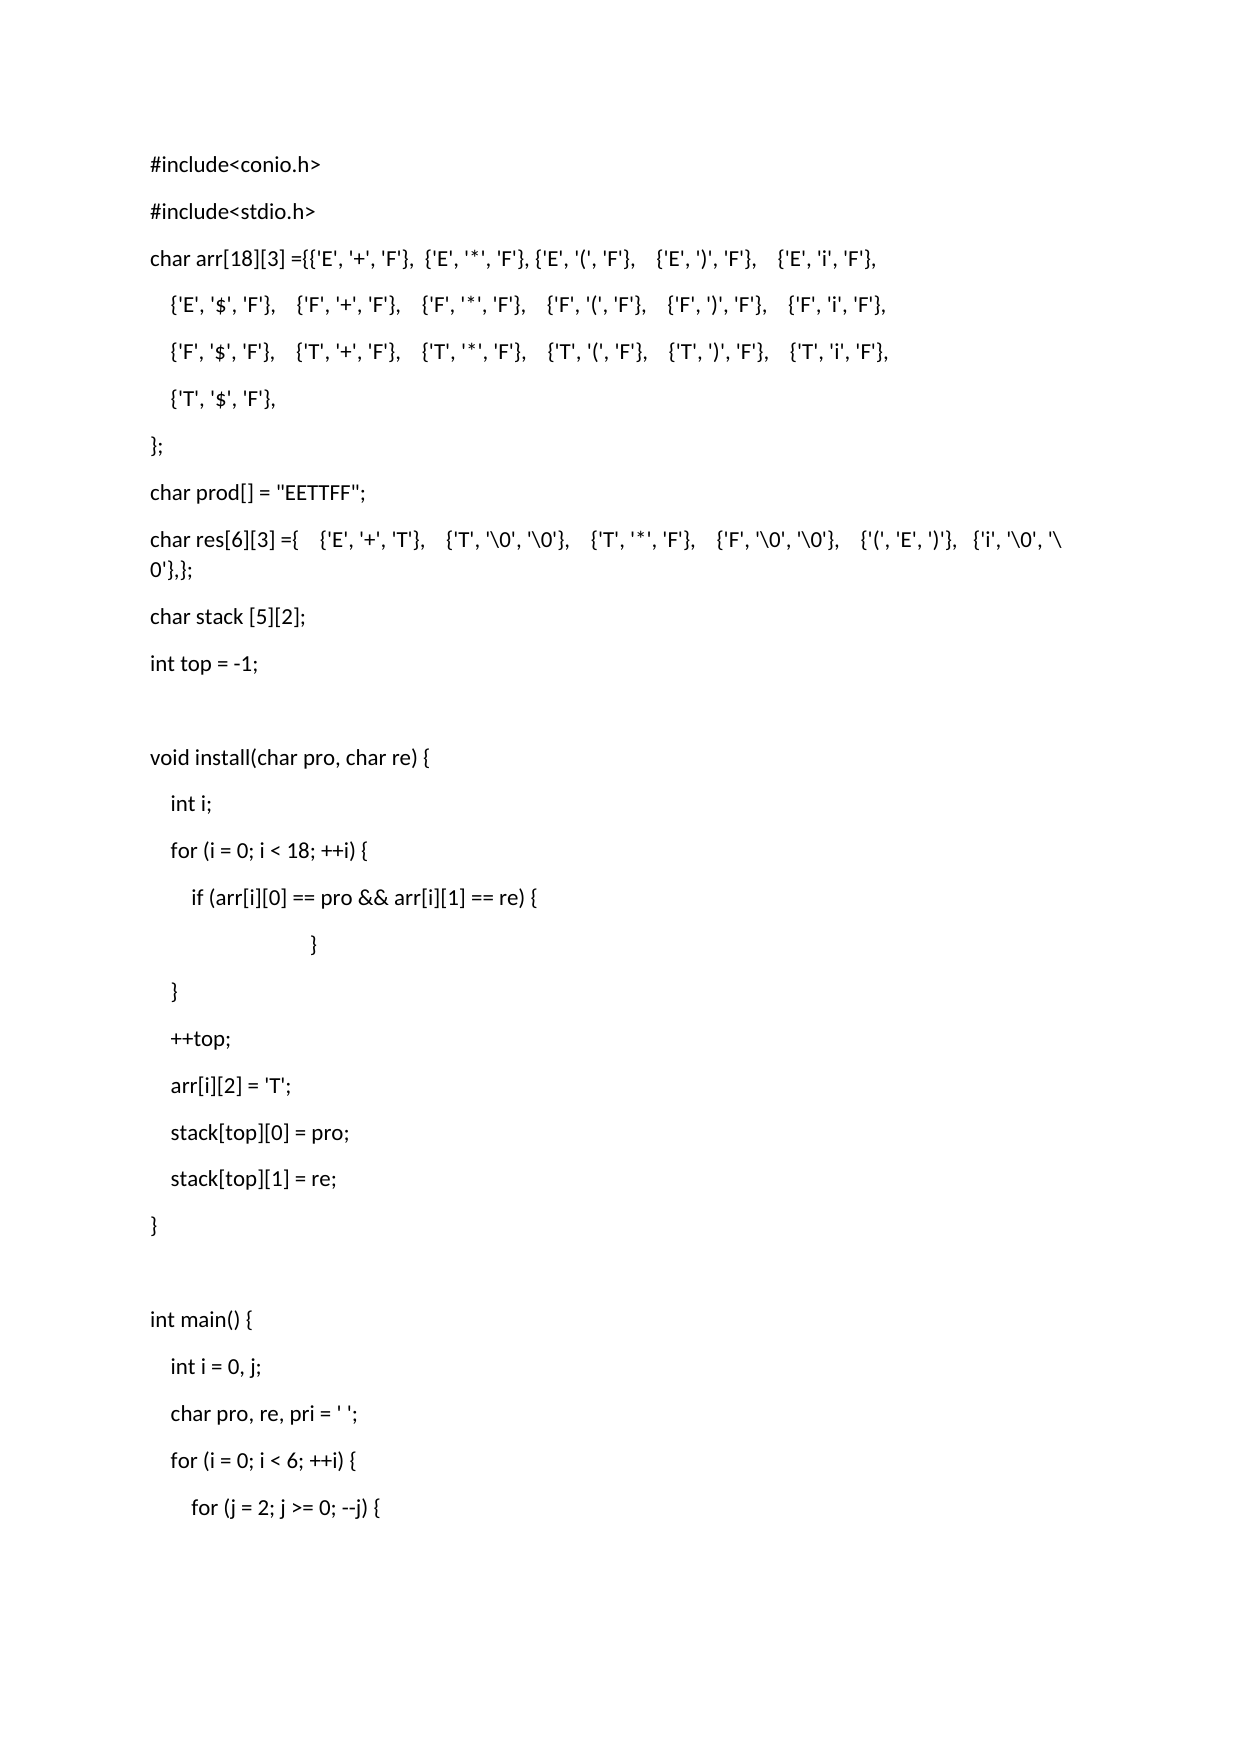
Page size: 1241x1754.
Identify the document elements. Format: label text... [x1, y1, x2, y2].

text char prod[] = "EETTFF"; [150, 478, 1090, 506]
text #include<conio.h> [150, 150, 1090, 178]
text void install(char pro, char re) { [150, 743, 1090, 771]
text } [150, 930, 1090, 958]
text {'F', '$', 'F'}, {'T', '+', 'F'}, {'T', '*', 'F'}, {'T', '(', 'F'}, {'T', ')', 'F'}, {'T', 'i', 'F'}, [150, 337, 1090, 366]
text {'E', '$', 'F'}, {'F', '+', 'F'}, {'F', '*', 'F'}, {'F', '(', 'F'}, {'F', ')', 'F'}, {'F', 'i', 'F'}, [150, 291, 1090, 319]
text ++top; [150, 1024, 1090, 1052]
text #include<stdio.h> [150, 197, 1090, 225]
text } [150, 977, 1090, 1005]
text int i = 0, j; [150, 1352, 1090, 1380]
text }; [150, 431, 1090, 459]
text int main() { [150, 1305, 1090, 1333]
text char pro, re, pri = ' '; [150, 1399, 1090, 1427]
text arr[i][2] = 'T'; [150, 1071, 1090, 1099]
text char stack [5][2]; [150, 602, 1090, 630]
text stack[top][0] = pro; [150, 1118, 1090, 1146]
text int top = -1; [150, 649, 1090, 677]
text for (i = 0; i < 18; ++i) { [150, 836, 1090, 864]
text {'T', '$', 'F'}, [150, 384, 1090, 412]
text char res[6][3] ={ {'E', '+', 'T'}, {'T', '\0', '\0'}, {'T', '*', 'F'}, {'F', '\0', '\0'}, {'(', 'E', ')'}, {'i', '\0', '\0'},}; [150, 525, 1090, 583]
text if (arr[i][0] == pro && arr[i][1] == re) { [150, 883, 1090, 911]
text for (i = 0; i < 6; ++i) { [150, 1446, 1090, 1474]
text char arr[18][3] ={{'E', '+', 'F'}, {'E', '*', 'F'}, {'E', '(', 'F'}, {'E', ')', 'F'}, {'E', 'i', 'F'}, [150, 244, 1090, 272]
text stack[top][1] = re; [150, 1164, 1090, 1193]
text for (j = 2; j >= 0; --j) { [150, 1493, 1090, 1521]
text int i; [150, 789, 1090, 818]
text } [150, 1211, 1090, 1239]
